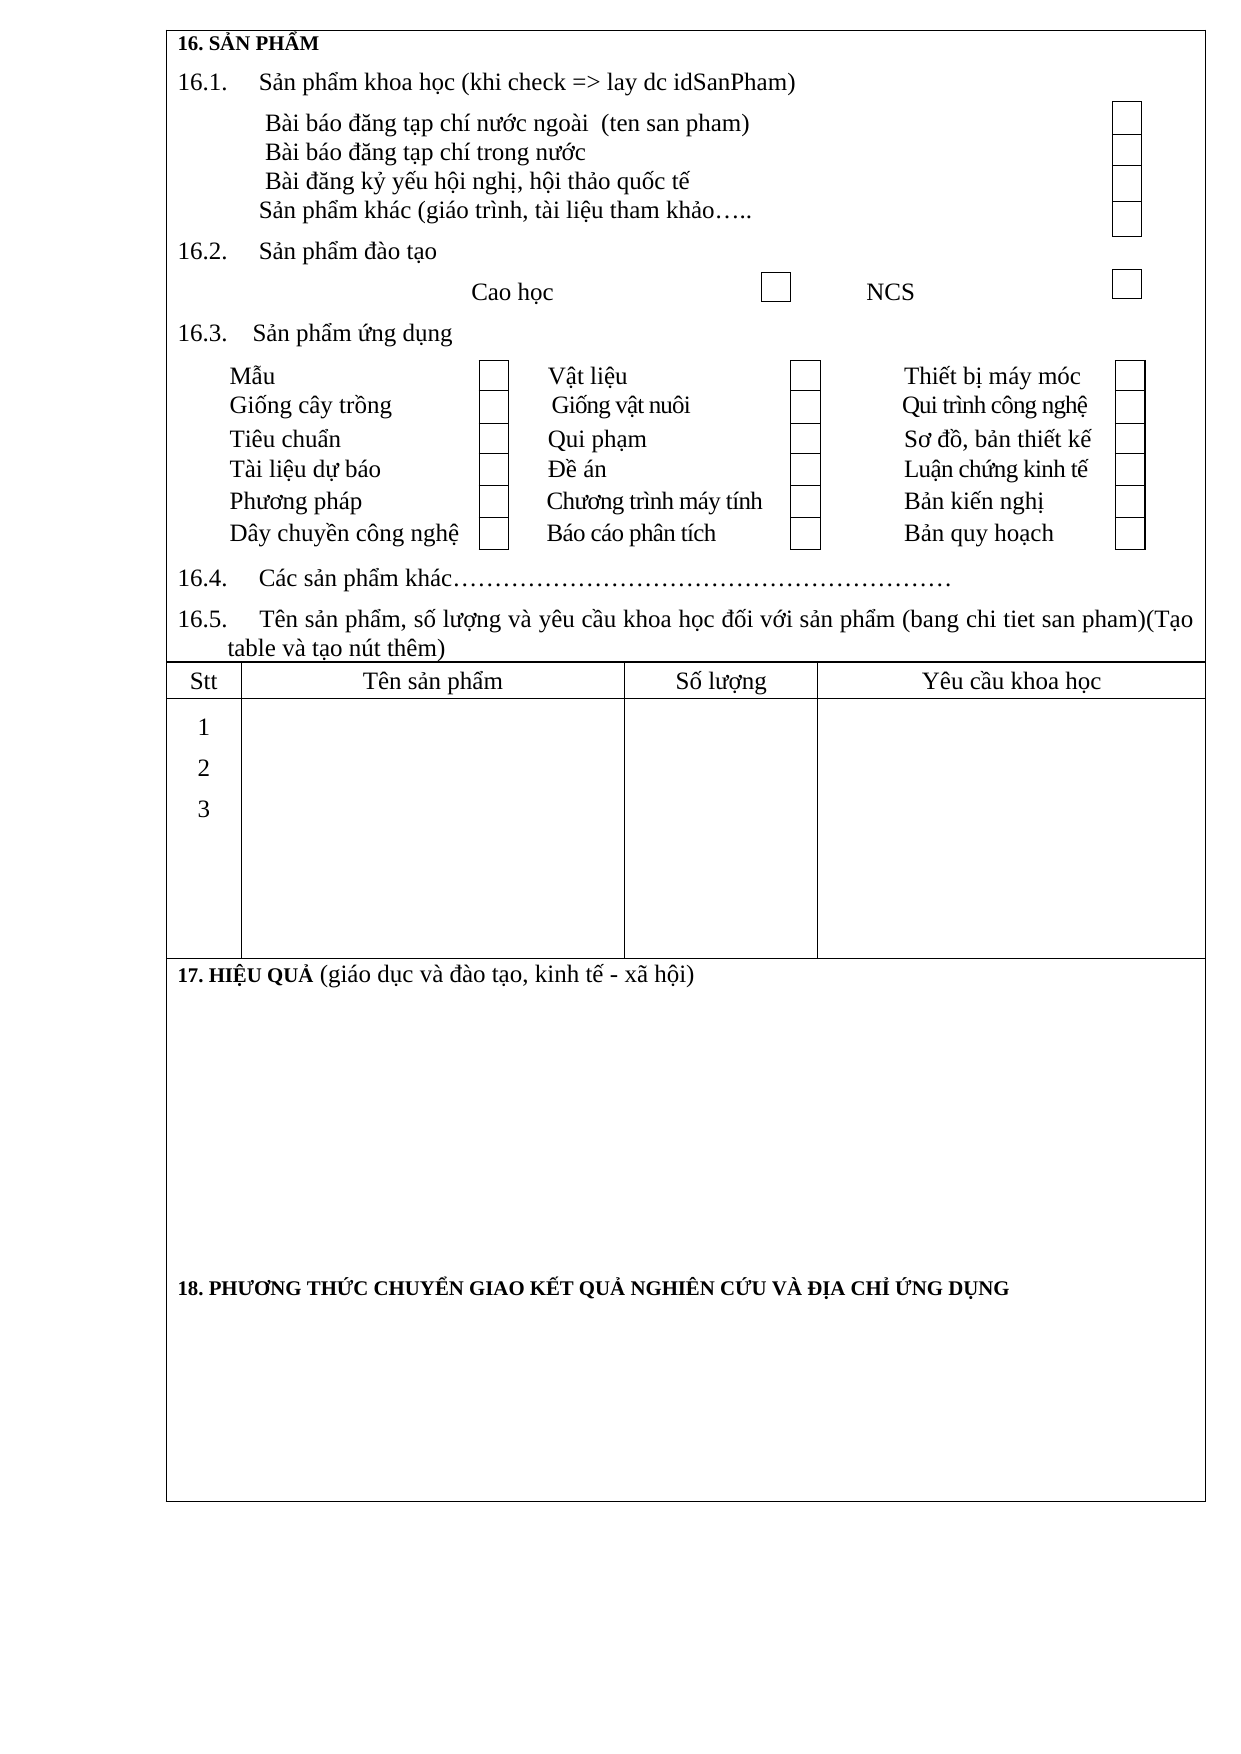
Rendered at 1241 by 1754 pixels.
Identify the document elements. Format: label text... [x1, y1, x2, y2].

table_cell Stt [167, 663, 241, 698]
table_cell Yêu cầu khoa học [818, 663, 1205, 698]
table_cell Tên sản phẩm [242, 663, 624, 698]
table_cell 17. HIỆU QUẢ (giáo dục và đào tạo, kinh tế - xã hội) 18. PHƯƠNG THỨC CHUYỂN GIAO KẾT QUẢ NGHIÊN CỨU VÀ ĐỊA CHỈ ỨNG DỤNG [167, 959, 1205, 1501]
table_cell [242, 699, 624, 958]
table_cell Số lượng [625, 663, 817, 698]
table_cell [625, 699, 817, 958]
table_cell 1 2 3 [167, 699, 241, 958]
table_cell 16. SẢN PHẨM Sản phẩm khoa học (khi check => lay dc idSanPham) Bài báo đăng tạp chí nước ngoài (ten san pham) Bài báo đăng tạp chí trong nước Bài đăng kỷ yếu hội nghị, hội thảo quốc tế Sản phẩm khác (giáo trình, tài liệu tham khảo….. Sản phẩm đào tạo Cao học NCS Sản phẩm ứng dụng Các sản phẩm khác…………………………………………………… Tên sản phẩm, số lượng và yêu cầu khoa học đối với sản phẩm (bang chi tiet san pham)(Tạo table và tạo nút thêm) [167, 31, 1205, 661]
table_cell [818, 699, 1205, 958]
